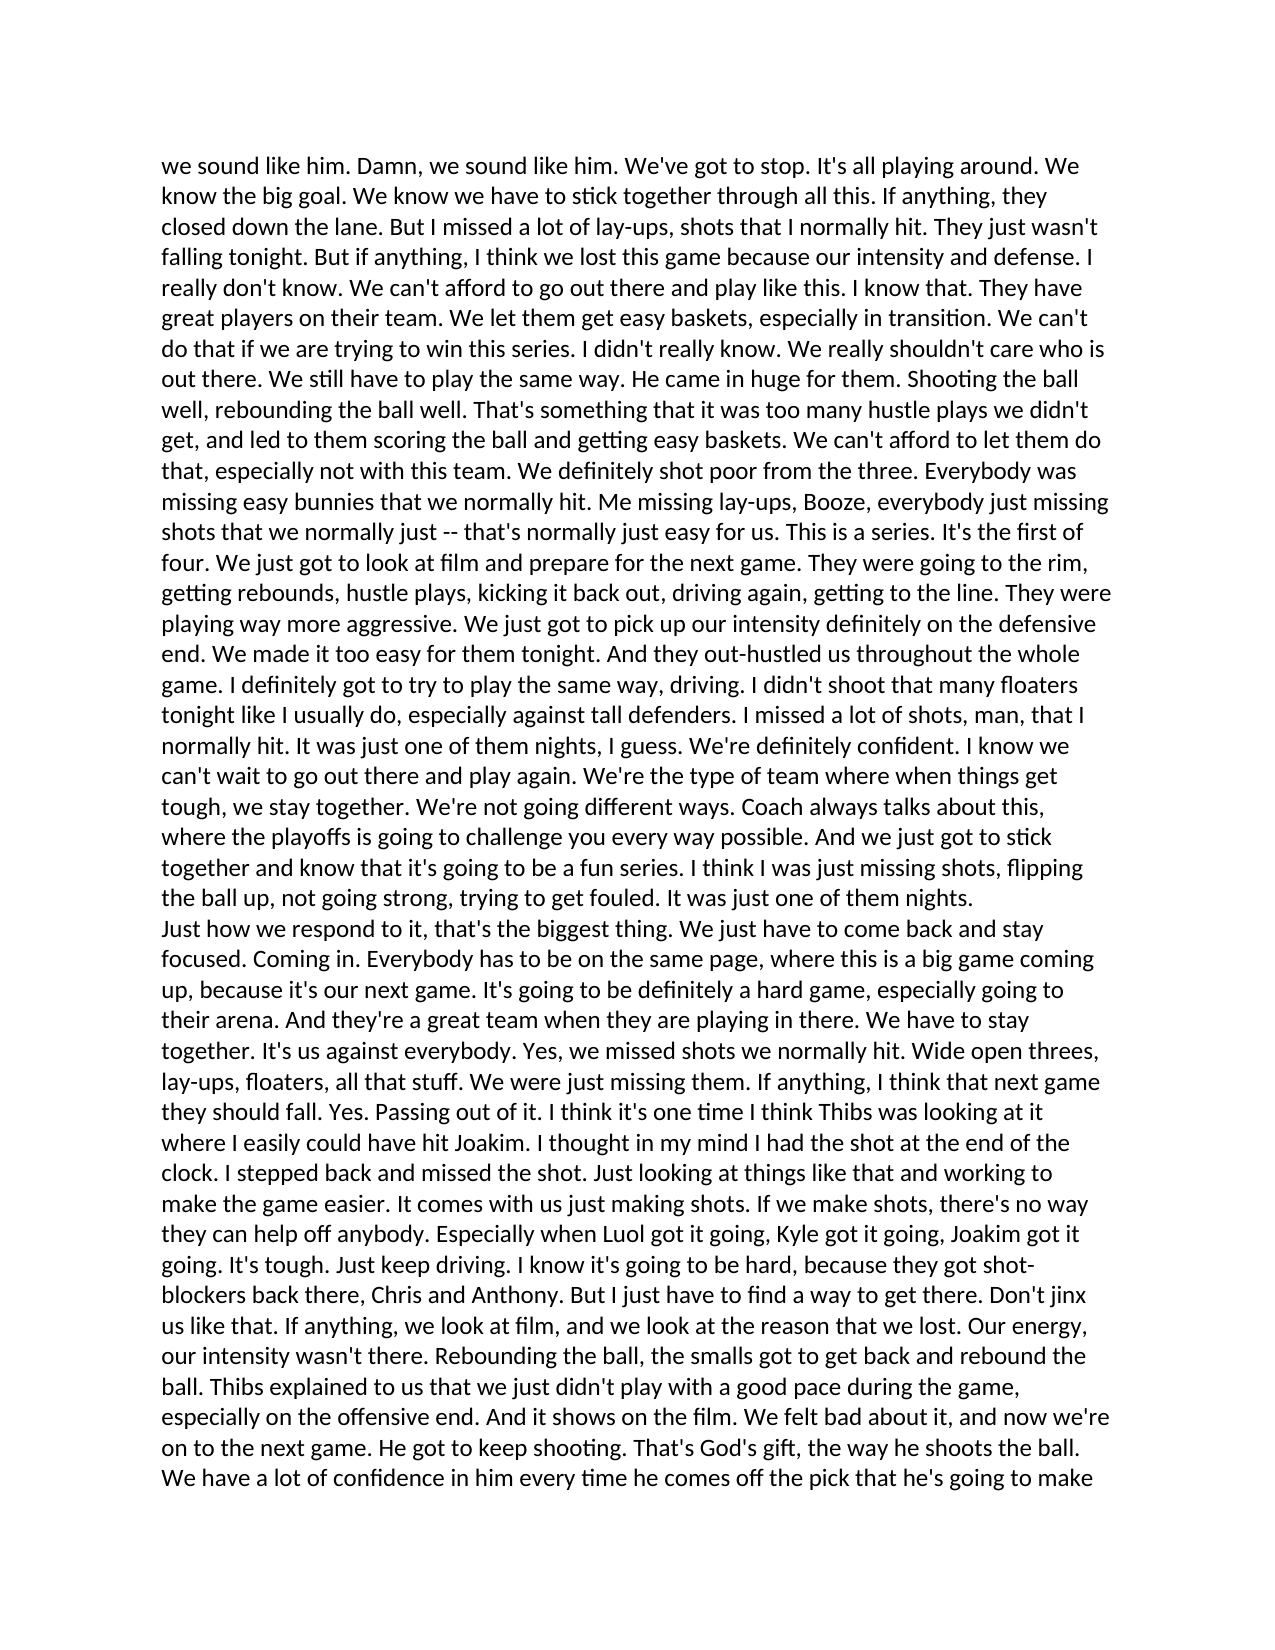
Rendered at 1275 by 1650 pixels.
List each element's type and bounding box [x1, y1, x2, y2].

table_cell [150, 913, 1125, 1493]
table_cell [150, 150, 1125, 913]
